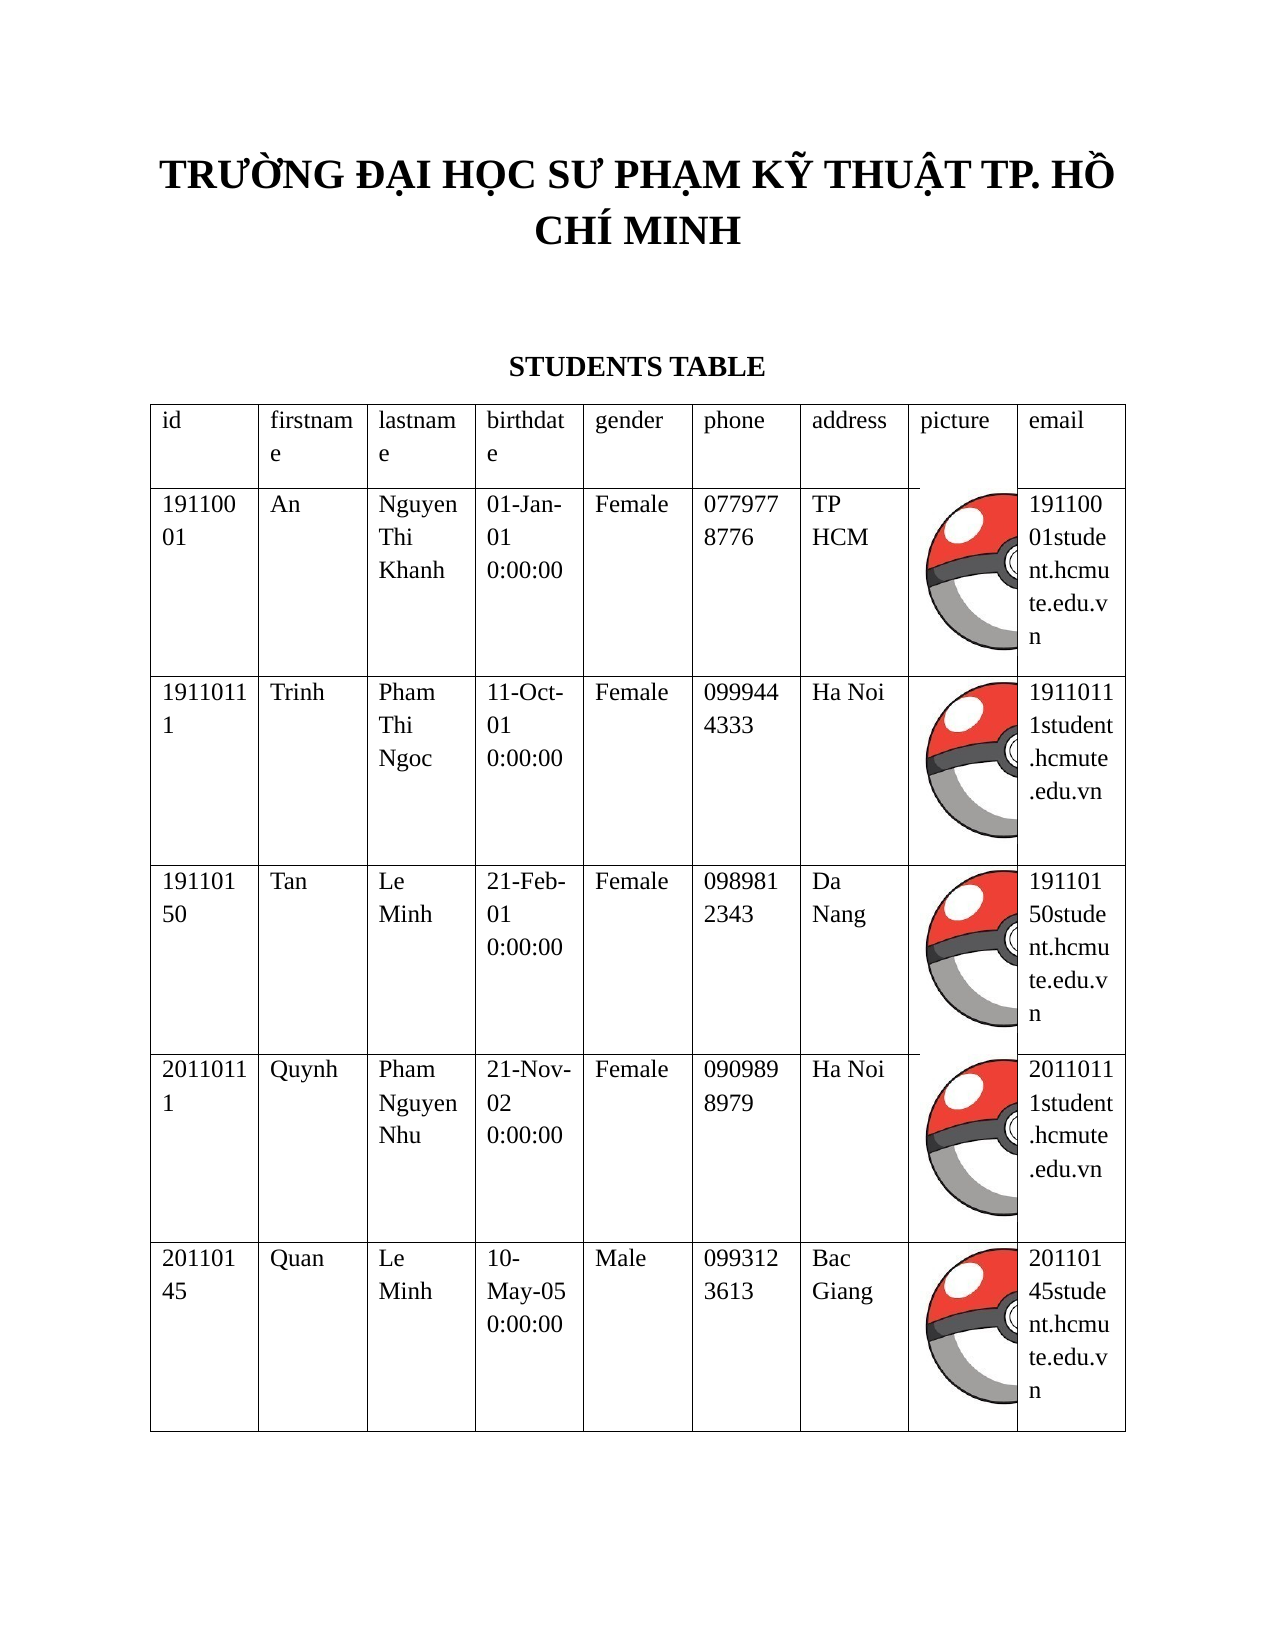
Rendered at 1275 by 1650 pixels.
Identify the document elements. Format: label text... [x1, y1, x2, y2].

table_cell Le Minh [368, 866, 475, 1053]
table_cell 19110001 [151, 489, 258, 676]
table_cell 21-Nov-02 0:00:00 [476, 1055, 583, 1242]
table_cell 21-Feb-01 0:00:00 [476, 866, 583, 1053]
table_header email [1018, 405, 1125, 488]
table_cell 0993123613 [693, 1243, 800, 1431]
text STUDENTS TABLE [150, 349, 1125, 382]
table_cell 0909898979 [693, 1055, 800, 1242]
table_cell 20110145student.hcmute.edu.vn [1018, 1243, 1125, 1431]
table_cell 01-Jan-01 0:00:00 [476, 489, 583, 676]
picture [920, 866, 1018, 1033]
table_cell 19110111student.hcmute.edu.vn [1018, 677, 1125, 865]
table_cell An [259, 489, 367, 676]
table_cell [909, 1055, 1017, 1242]
table_cell Quynh [259, 1055, 367, 1242]
table_cell Tan [259, 866, 367, 1053]
table_cell Da Nang [801, 866, 908, 1053]
table_cell Bac Giang [801, 1243, 908, 1431]
table_cell Le Minh [368, 1243, 475, 1431]
table_cell Quan [259, 1243, 367, 1431]
table_cell Male [584, 1243, 692, 1431]
table_header lastname [368, 405, 475, 488]
table_cell 20110145 [151, 1243, 258, 1431]
table_cell Nguyen Thi Khanh [368, 489, 475, 676]
table_cell Female [584, 866, 692, 1053]
table_cell 19110001student.hcmute.edu.vn [1018, 489, 1125, 676]
table_header gender [584, 405, 692, 488]
table_header firstname [259, 405, 367, 488]
table_cell Pham Nguyen Nhu [368, 1055, 475, 1242]
table_cell [909, 866, 1017, 1053]
table_header picture [909, 405, 1017, 488]
table_cell Female [584, 489, 692, 676]
table_cell Ha Noi [801, 1055, 908, 1242]
picture [920, 1054, 1018, 1222]
table_header id [151, 405, 258, 488]
table_cell 20110111student.hcmute.edu.vn [1018, 1055, 1125, 1242]
table_header address [801, 405, 908, 488]
picture [920, 677, 1018, 844]
text TRƯỜNG ĐẠI HỌC SƯ PHẠM KỸ THUẬT TP. HỒ CHÍ MINH [150, 150, 1125, 253]
table_cell [909, 677, 1017, 865]
table_cell 20110111 [151, 1055, 258, 1242]
table_cell 0999444333 [693, 677, 800, 865]
table_cell 19110150student.hcmute.edu.vn [1018, 866, 1125, 1053]
picture [920, 488, 1018, 656]
table_cell Ha Noi [801, 677, 908, 865]
table_header birthdate [476, 405, 583, 488]
table_cell Trinh [259, 677, 367, 865]
table_cell 10-May-05 0:00:00 [476, 1243, 583, 1431]
table_cell 19110150 [151, 866, 258, 1053]
table_header phone [693, 405, 800, 488]
table_cell 11-Oct-01 0:00:00 [476, 677, 583, 865]
table_cell [909, 489, 1017, 676]
table_cell 0989812343 [693, 866, 800, 1053]
table_cell Pham Thi Ngoc [368, 677, 475, 865]
picture [920, 1243, 1018, 1410]
table_cell Female [584, 1055, 692, 1242]
table_cell [909, 1243, 1017, 1431]
table_cell Female [584, 677, 692, 865]
table_cell 19110111 [151, 677, 258, 865]
table_cell 0779778776 [693, 489, 800, 676]
table_cell TP HCM [801, 489, 908, 676]
